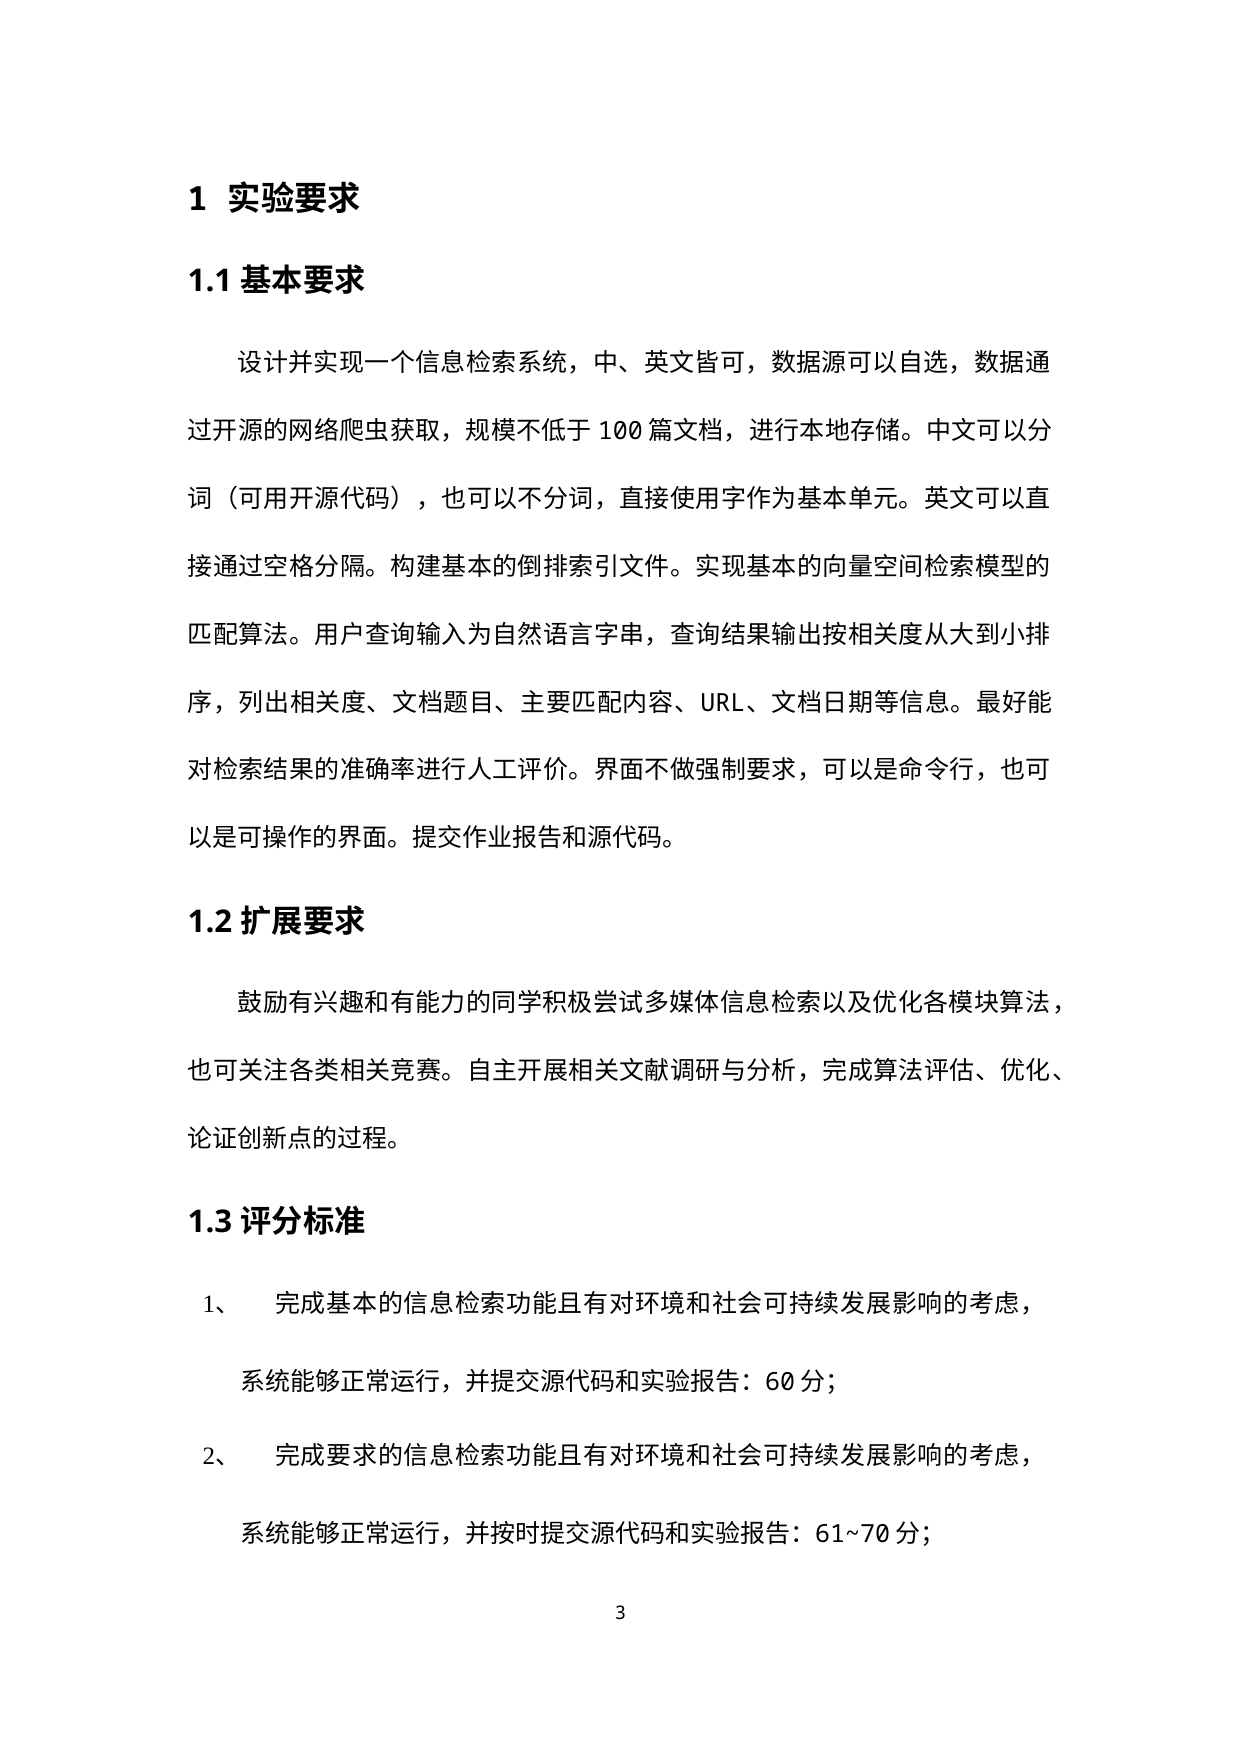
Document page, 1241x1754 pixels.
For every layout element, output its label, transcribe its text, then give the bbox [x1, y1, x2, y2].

subtitle 1.1 基本要求 [187, 244, 1053, 312]
list 完成要求的信息检索功能且有对环境和社会可持续发展影响的考虑，系统能够正常运行，并按时提交源代码和实验报告：61~70分； [202, 1419, 1049, 1565]
subtitle 1 实验要求 [187, 162, 1053, 229]
list 完成基本的信息检索功能且有对环境和社会可持续发展影响的考虑，系统能够正常运行，并提交源代码和实验报告：60分； [202, 1268, 1049, 1414]
subtitle 1.2 扩展要求 [187, 884, 1053, 952]
text 设计并实现一个信息检索系统，中、英文皆可，数据源可以自选，数据通过开源的网络爬虫获取，规模不低于100篇文档，进行本地存储。中文可以分词（可用开源代码），也可以不分词，直接使用字作为基本单元。英文可以直接通过空格分隔。构建基本的倒排索引文件。实现基本的向量空间检索模型的匹配算法。用户查询输入为自然语言字串，查询结果输出按相关度从大到小排序，列出相关度、文档题目、主要匹配内容、URL、文档日期等信息。最好能对检索结果的准确率进行人工评价。界面不做强制要求，可以是命令行，也可以是可操作的界面。提交作业报告和源代码。 [187, 327, 1053, 870]
text 鼓励有兴趣和有能力的同学积极尝试多媒体信息检索以及优化各模块算法，也可关注各类相关竞赛。自主开展相关文献调研与分析，完成算法评估、优化、论证创新点的过程。 [187, 967, 1053, 1171]
subtitle 1.3 评分标准 [187, 1185, 1053, 1253]
